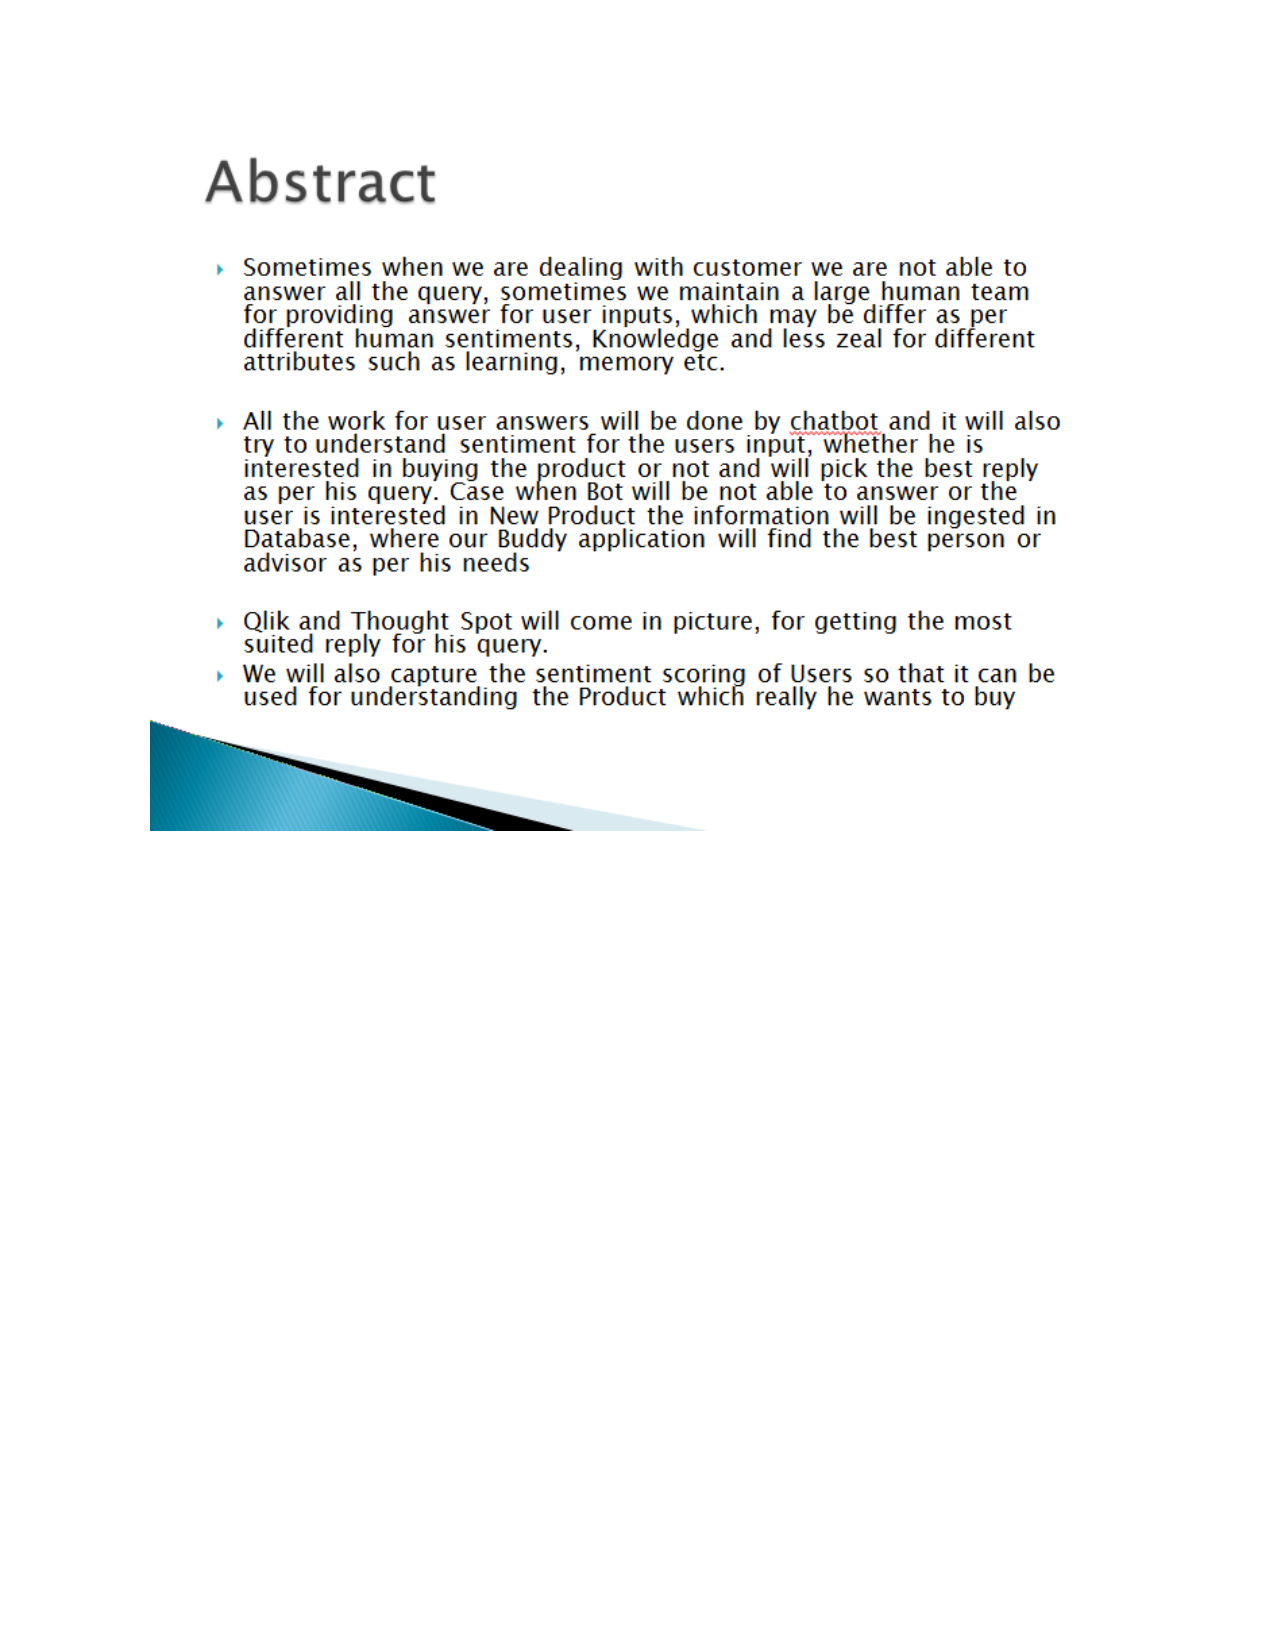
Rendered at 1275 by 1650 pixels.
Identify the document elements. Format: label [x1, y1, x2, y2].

picture [150, 150, 1125, 831]
